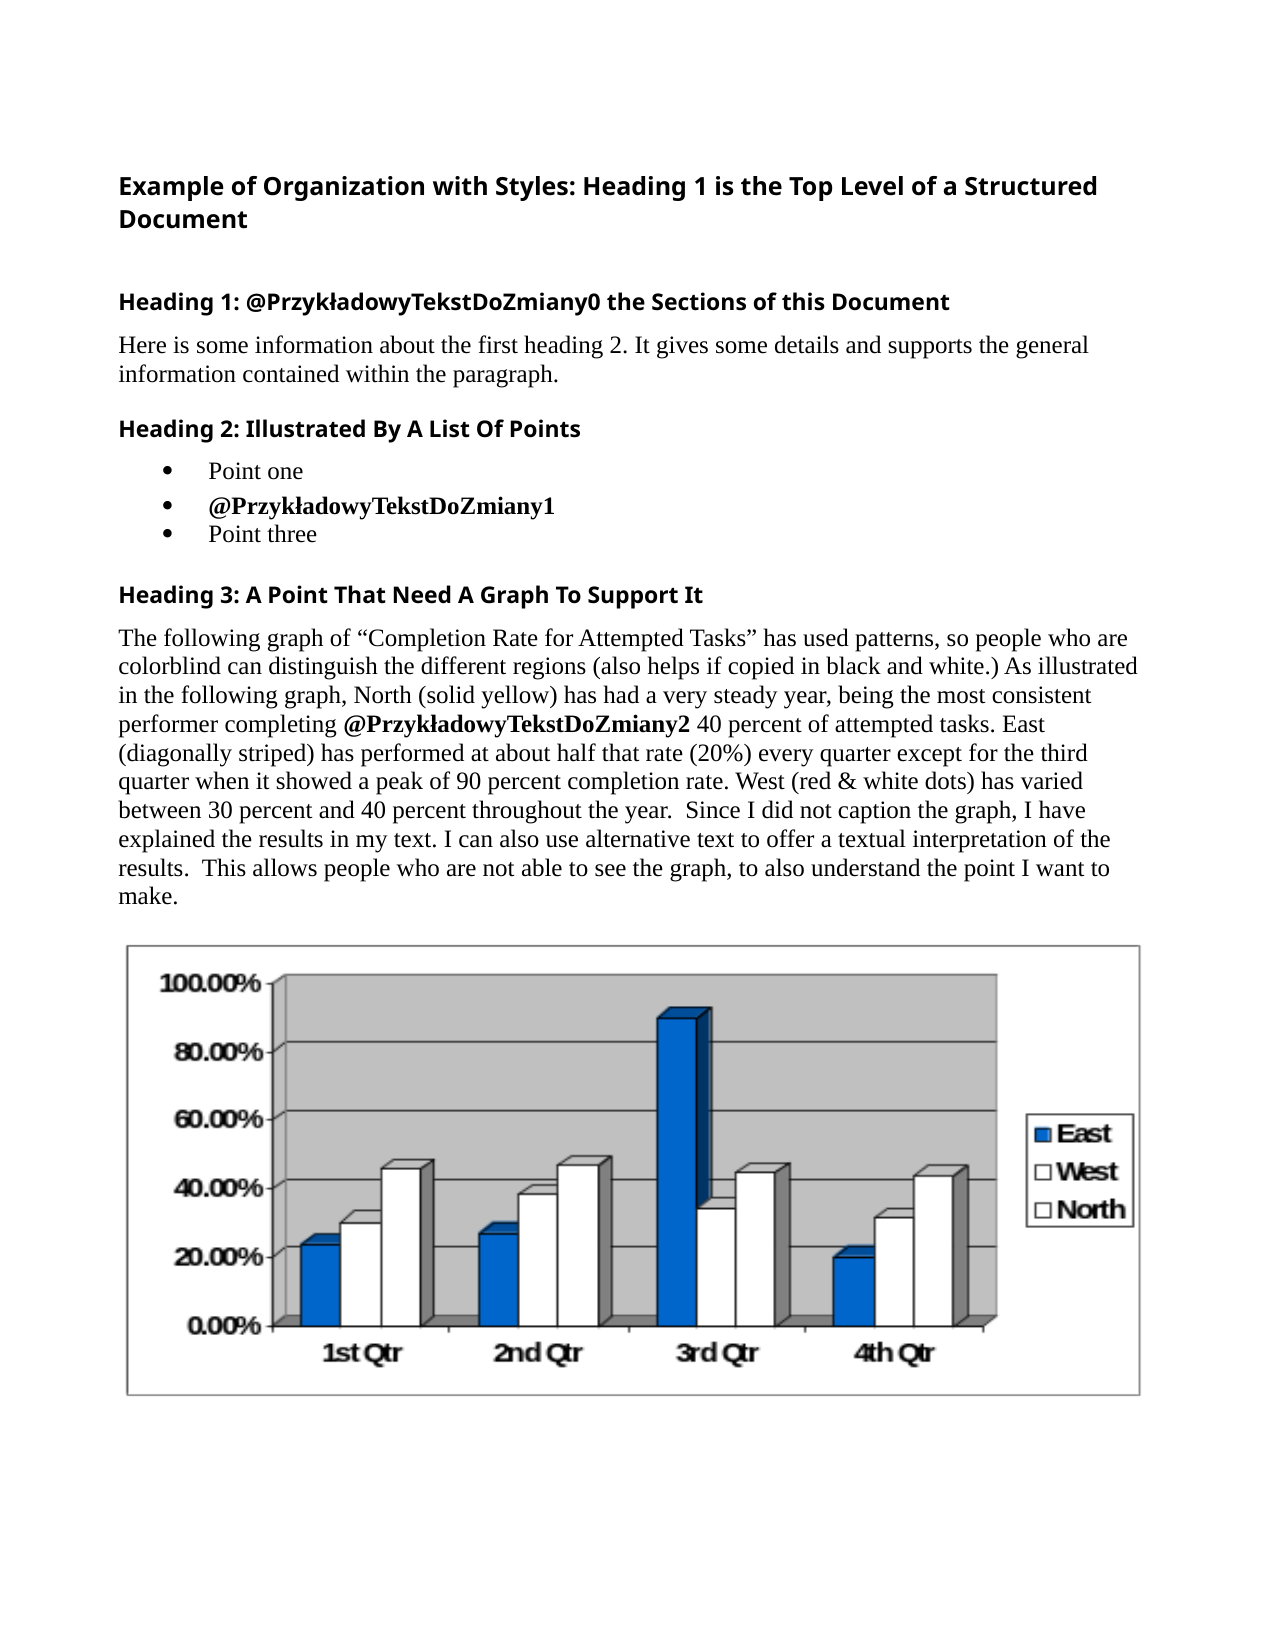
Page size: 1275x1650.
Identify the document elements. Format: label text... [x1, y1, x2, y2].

subtitle Heading 3: A Point That Need A Graph To Support It [118, 579, 1157, 610]
subtitle Example of Organization with Styles: Heading 1 is the Top Level of a Structured Document [118, 168, 1157, 236]
text Here is some information about the first heading 2. It gives some details and supports the general information contained within the paragraph. [118, 330, 1157, 387]
subtitle Heading 2: Illustrated By A List Of Points [118, 412, 1157, 444]
text The following graph of “Completion Rate for Attempted Tasks” has used patterns, so people who are colorblind can distinguish the different regions (also helps if copied in black and white.) As illustrated in the following graph, North (solid yellow) has had a very steady year, being the most consistent performer completing @PrzykładowyTekstDoZmiany2 40 percent of attempted tasks. East (diagonally striped) has performed at about half that rate (20%) every quarter except for the third quarter when it showed a peak of 90 percent completion rate. West (red & white dots) has varied between 30 percent and 40 percent throughout the year. Since I did not caption the graph, I have explained the results in my text. I can also use alternative text to offer a textual interpretation of the results. This allows people who are not able to see the graph, to also understand the point I want to make. [118, 623, 1157, 910]
list Point three [163, 519, 1157, 548]
list Point one [163, 456, 1157, 485]
subtitle Heading 1: @PrzykładowyTekstDoZmiany0 the Sections of this Document [118, 286, 1157, 317]
list @PrzykładowyTekstDoZmiany1 [163, 491, 1157, 519]
